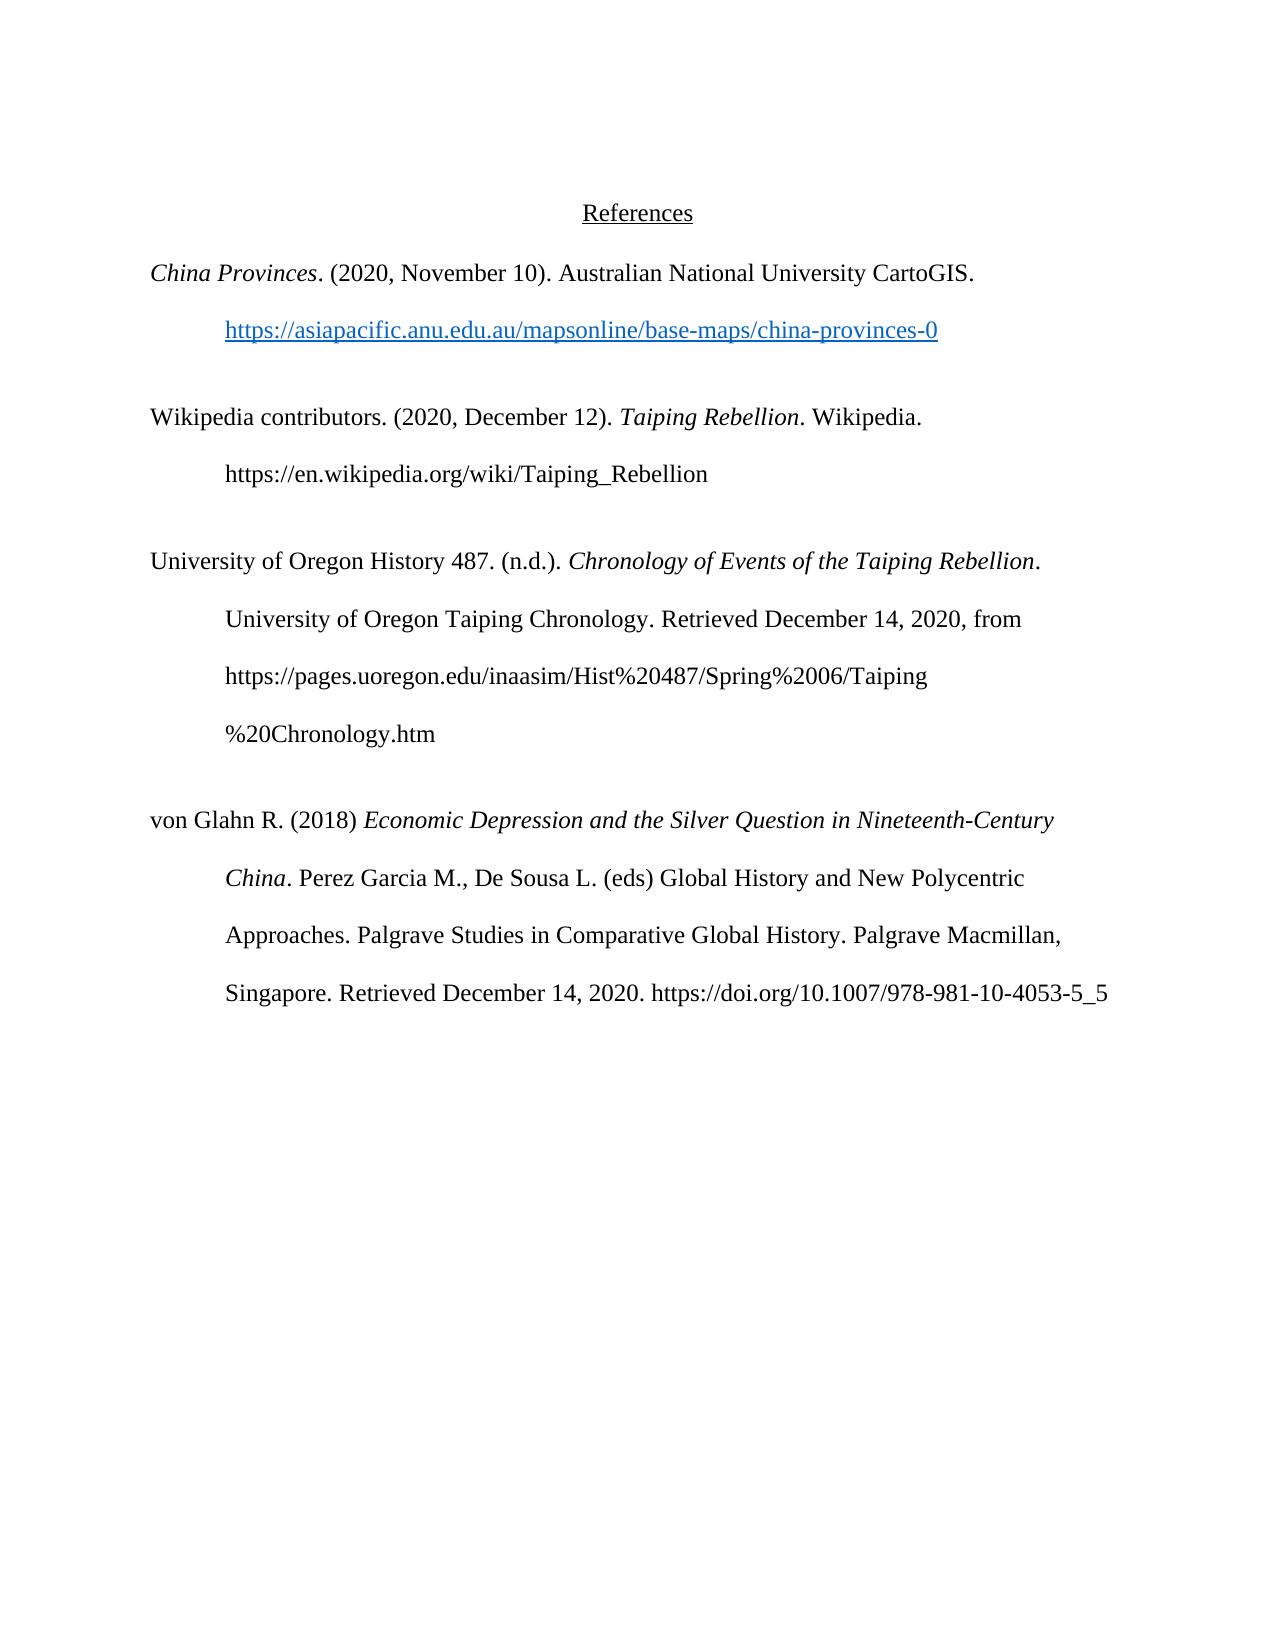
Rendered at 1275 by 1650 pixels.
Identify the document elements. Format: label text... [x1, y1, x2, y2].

text China Provinces. (2020, November 10). Australian National University CartoGIS. https://asiapacific.anu.edu.au/mapsonline/base-maps/china-provinces-0 [150, 258, 1125, 344]
text von Glahn R. (2018) Economic Depression and the Silver Question in Nineteenth-Century China. Perez Garcia M., De Sousa L. (eds) Global History and New Polycentric Approaches. Palgrave Studies in Comparative Global History. Palgrave Macmillan, Singapore. Retrieved December 14, 2020. https://doi.org/10.1007/978-981-10-4053-5_5 [150, 805, 1125, 1007]
text Wikipedia contributors. (2020, December 12). Taiping Rebellion. Wikipedia. https://en.wikipedia.org/wiki/Taiping_Rebellion [150, 402, 1125, 488]
text University of Oregon History 487. (n.d.). Chronology of Events of the Taiping Rebellion. University of Oregon Taiping Chronology. Retrieved December 14, 2020, from https://pages.uoregon.edu/inaasim/Hist%20487/Spring%2006/Taiping%20Chronology.htm [150, 546, 1125, 747]
text References [150, 198, 1125, 226]
